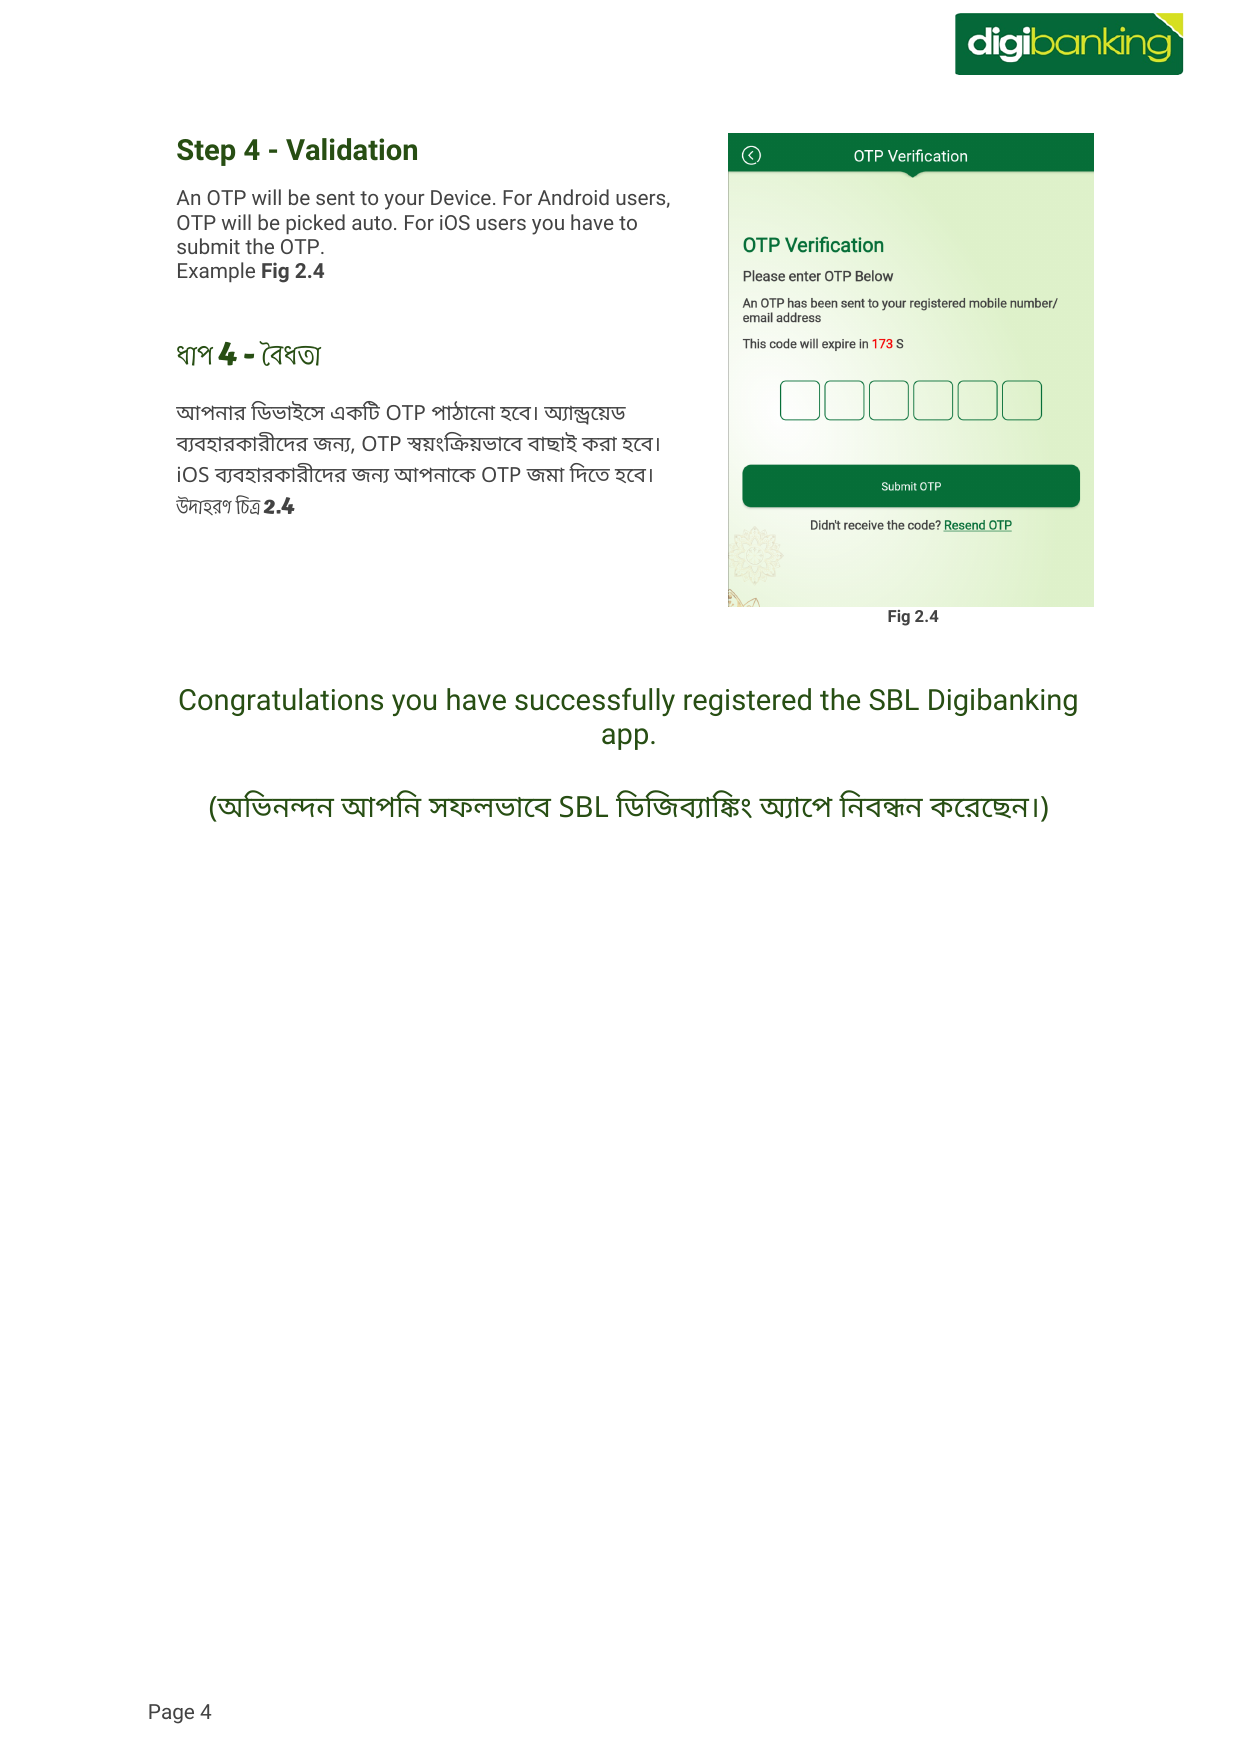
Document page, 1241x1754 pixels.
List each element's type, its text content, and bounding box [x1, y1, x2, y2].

table_cell Congratulations you have successfully registered the SBL Digibanking app. (অভিনন্দন আপনি সফলভাবে SBL ডিজিব্যাঙ্কিং অ্যাপে নিবন্ধন করেছেন।) [149, 655, 1109, 857]
picture [728, 133, 1094, 607]
table_cell Step 4 - Validation An OTP will be sent to your Device. For Android users, OTP will be picked auto. For iOS users you have to submit the OTP. Example Fig 2.4 ধাপ 4 - বৈধতা আপনার ডিভাইসে একটি OTP পাঠানো হবে। অ্যান্ড্রয়েড ব্যবহারকারীদের জন্য, OTP স্বয়ংক্রিয়ভাবে বাছাই করা হবে। iOS ব্যবহারকারীদের জন্য আপনাকে OTP জমা দিতে হবে। উদাহরণ চিত্র 2.4 [149, 105, 716, 654]
picture [955, 13, 1184, 75]
table_cell Fig 2.4 [717, 105, 1109, 654]
